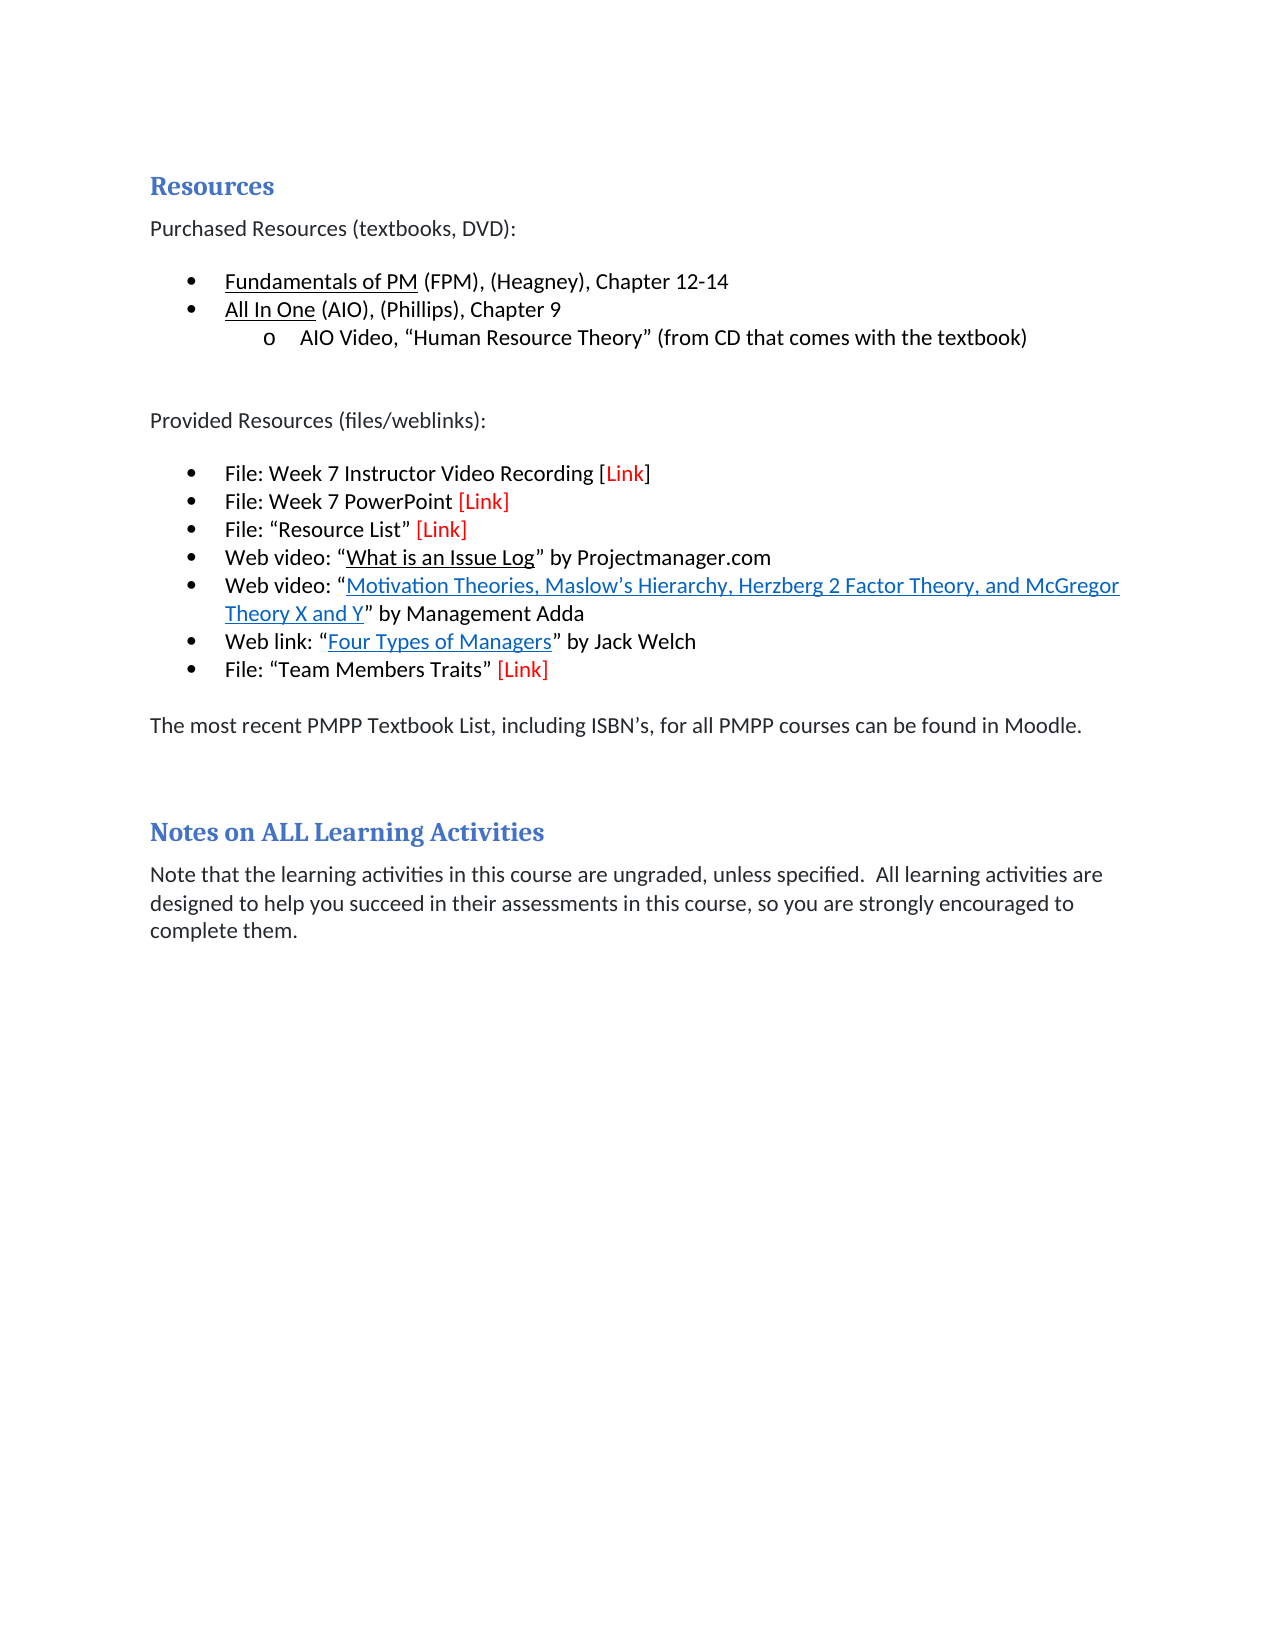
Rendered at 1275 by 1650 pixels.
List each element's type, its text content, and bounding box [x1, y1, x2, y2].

list Fundamentals of PM (FPM), (Heagney), Chapter 12-14 [187, 267, 1125, 296]
list File: “Team Members Traits” [Link] [187, 655, 1125, 683]
list Web link: “Four Types of Managers” by Jack Welch [187, 627, 1125, 655]
list Web video: “What is an Issue Log” by Projectmanager.com [187, 543, 1125, 571]
subtitle Resources [150, 171, 1125, 202]
text Note that the learning activities in this course are ungraded, unless specified. All learning activities are designed to help you succeed in their assessments in this course, so you are strongly encouraged to complete them. [150, 861, 1125, 945]
text The most recent PMPP Textbook List, including ISBN’s, for all PMPP courses can be found in Moodle. [150, 711, 1125, 739]
subtitle Notes on ALL Learning Activities [150, 817, 1125, 848]
list Web video: “Motivation Theories, Maslow’s Hierarchy, Herzberg 2 Factor Theory, and McGregor Theory X and Y” by Management Adda [187, 571, 1125, 627]
list File: Week 7 Instructor Video Recording [Link] [187, 459, 1125, 487]
list File: Week 7 PowerPoint [Link] [187, 487, 1125, 515]
list All In One (AIO), (Phillips), Chapter 9 [187, 296, 1125, 323]
list File: “Resource List” [Link] [187, 515, 1125, 543]
text Provided Resources (files/weblinks): [150, 406, 1125, 434]
text Purchased Resources (textbooks, DVD): [150, 214, 1125, 242]
list AIO Video, “Human Resource Theory” (from CD that comes with the textbook) [262, 323, 1125, 353]
